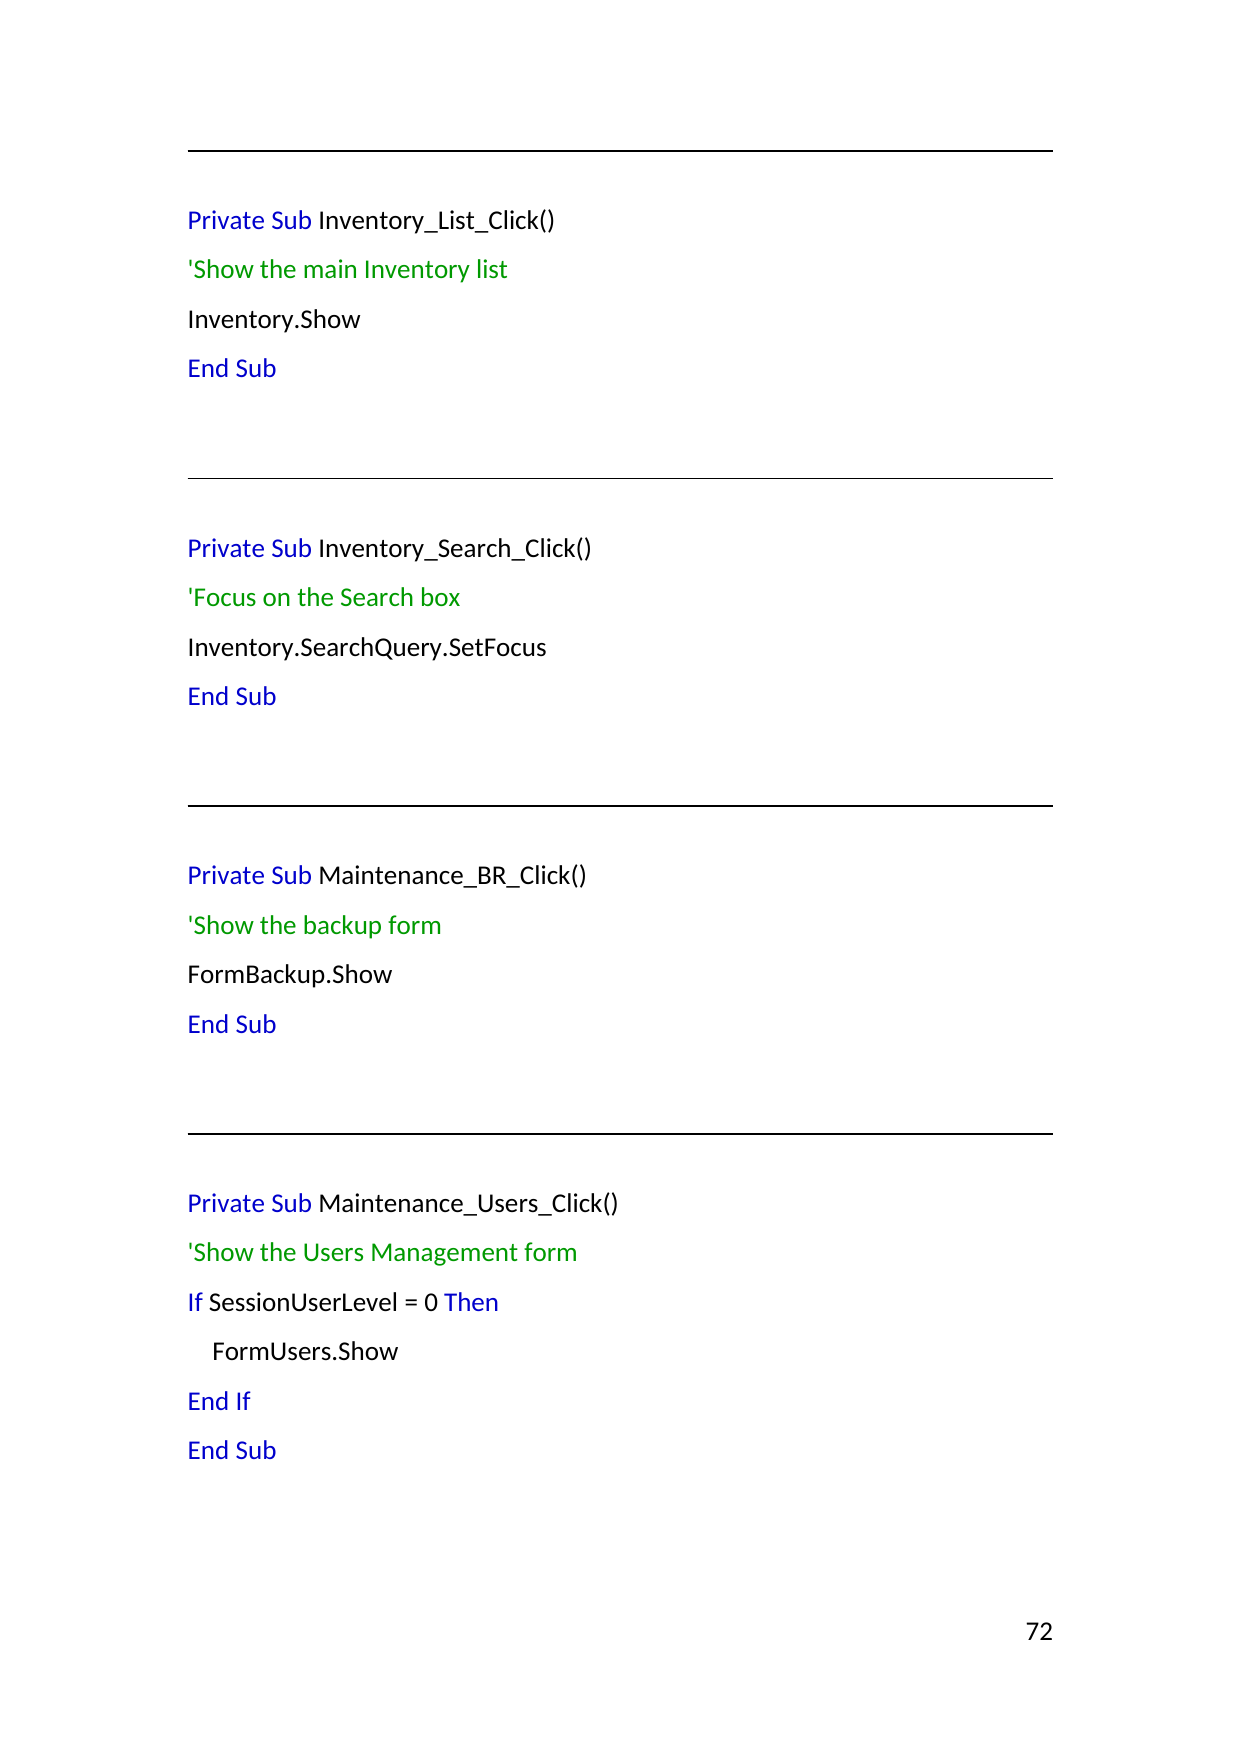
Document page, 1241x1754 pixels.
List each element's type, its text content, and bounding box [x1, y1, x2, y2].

text Private Sub Inventory_List_Click() 'Show the main Inventory list Inventory.Show End Sub [187, 151, 1053, 436]
text Private Sub Maintenance_BR_Click() 'Show the backup form FormBackup.Show End Sub [187, 806, 1053, 1091]
text Private Sub Inventory_Search_Click() 'Focus on the Search box Inventory.SearchQuery.SetFocus End Sub [187, 479, 1053, 764]
text Private Sub Maintenance_Users_Click() 'Show the Users Management form If SessionUserLevel = 0 Then FormUsers.Show End If End Sub [187, 1134, 1053, 1518]
